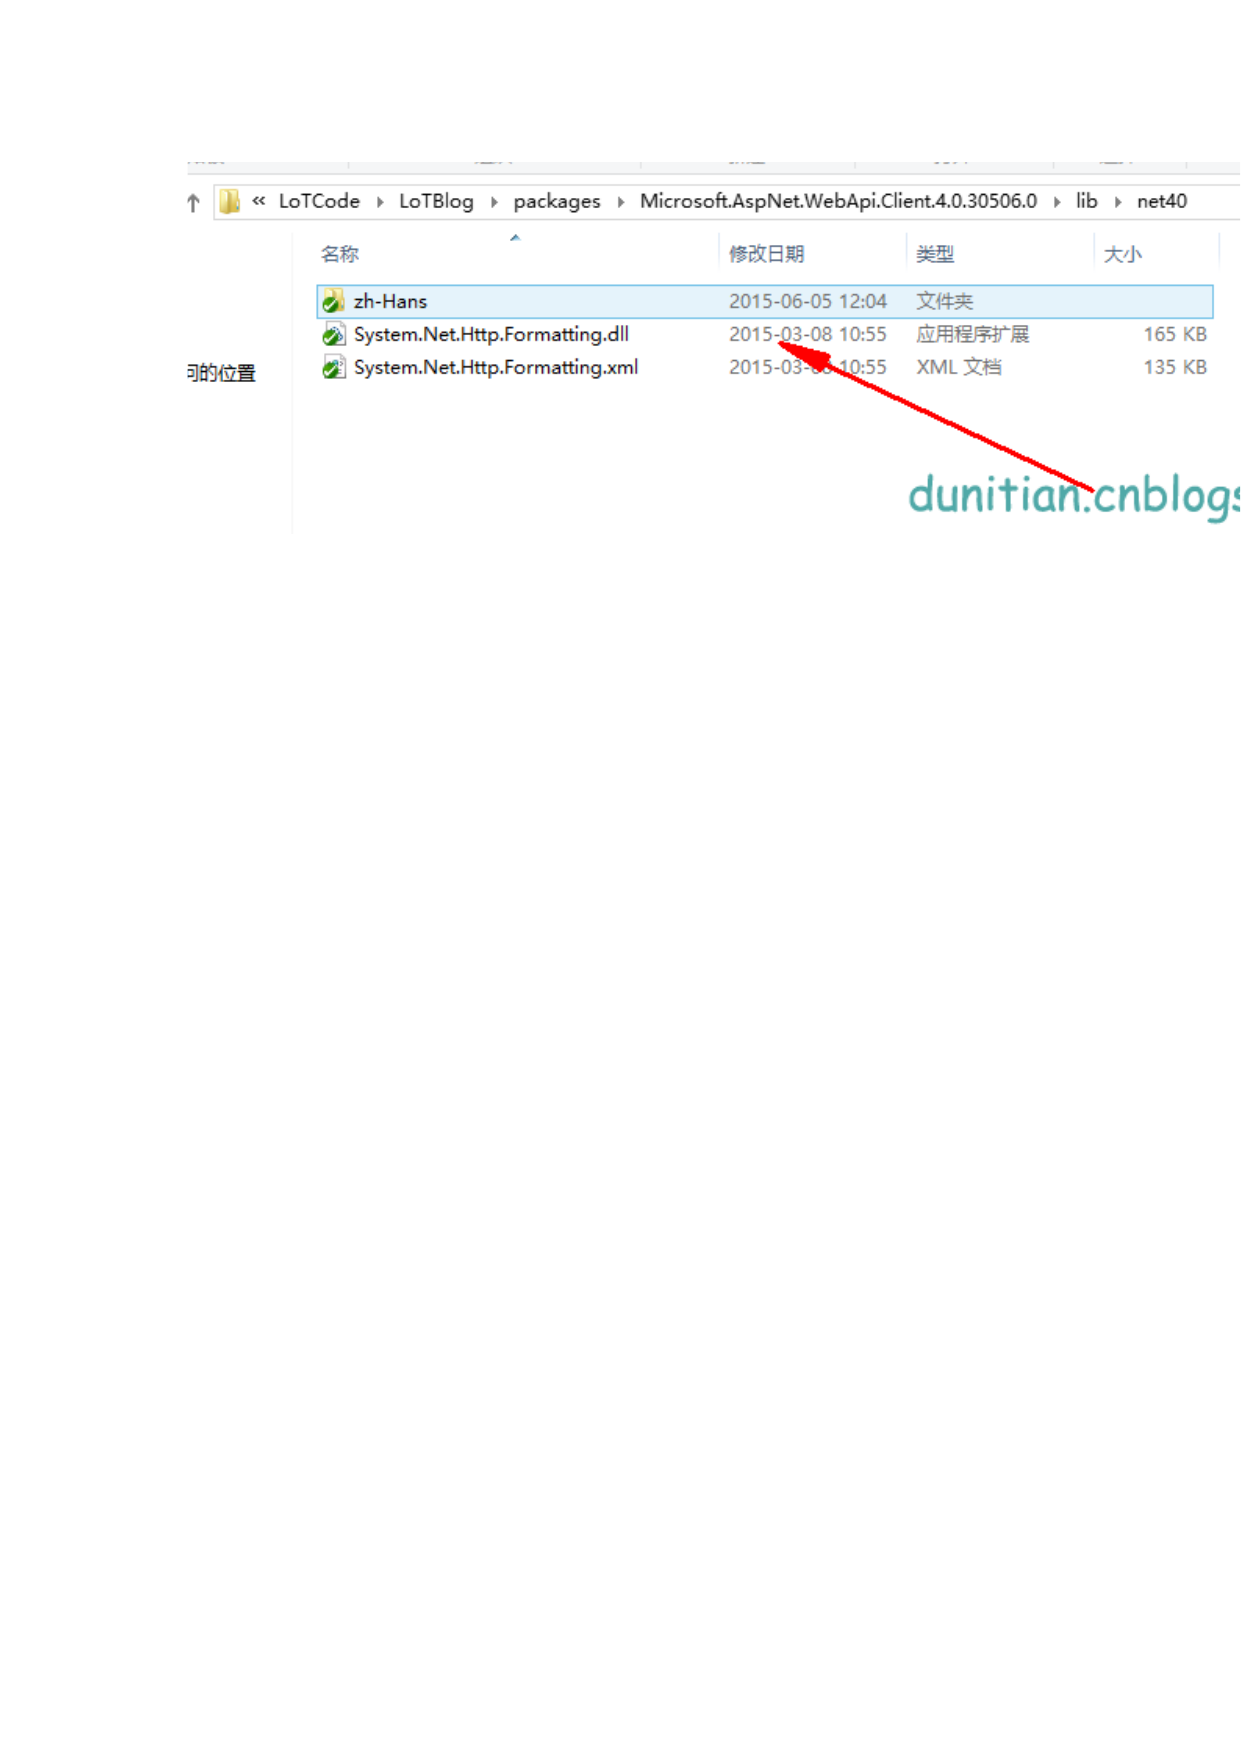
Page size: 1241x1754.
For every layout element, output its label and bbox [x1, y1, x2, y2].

picture [187, 162, 1241, 534]
